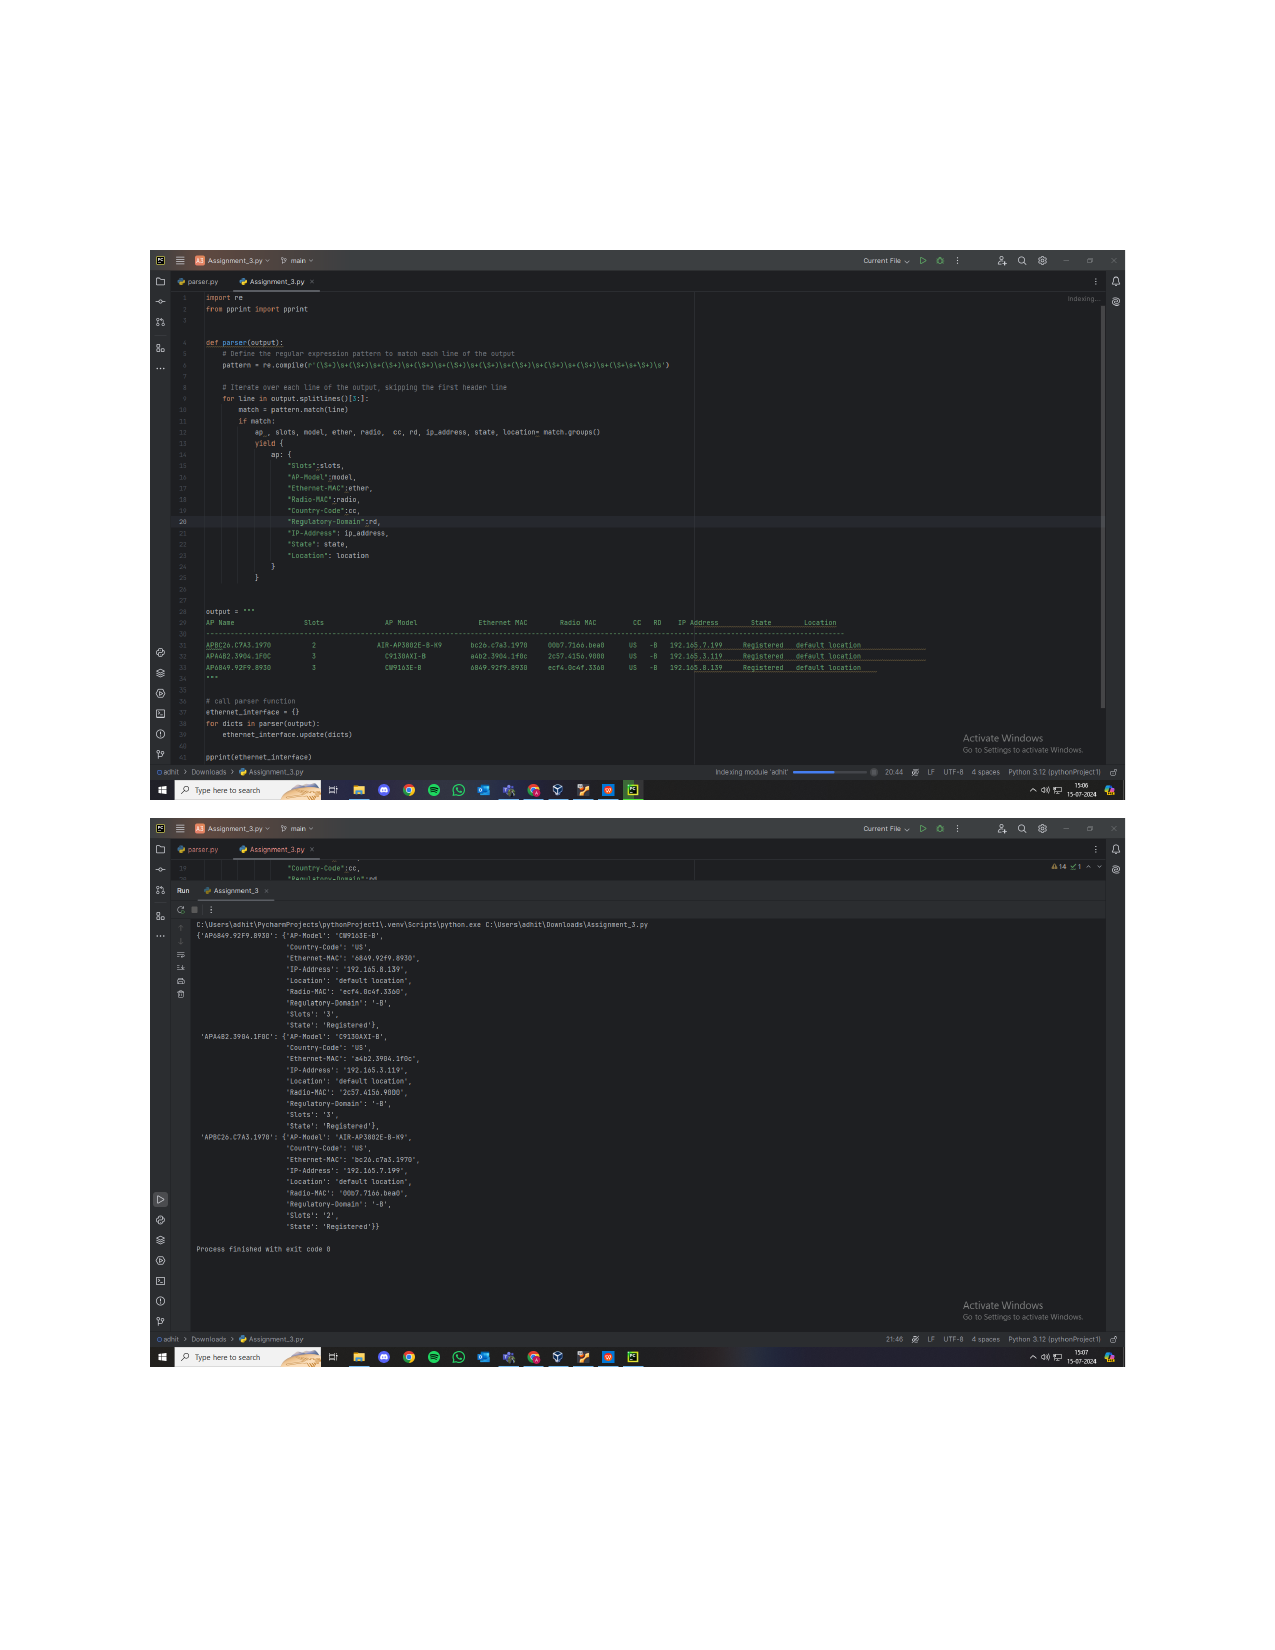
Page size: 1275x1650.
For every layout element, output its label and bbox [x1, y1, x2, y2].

picture [150, 250, 1125, 800]
picture [150, 818, 1125, 1367]
